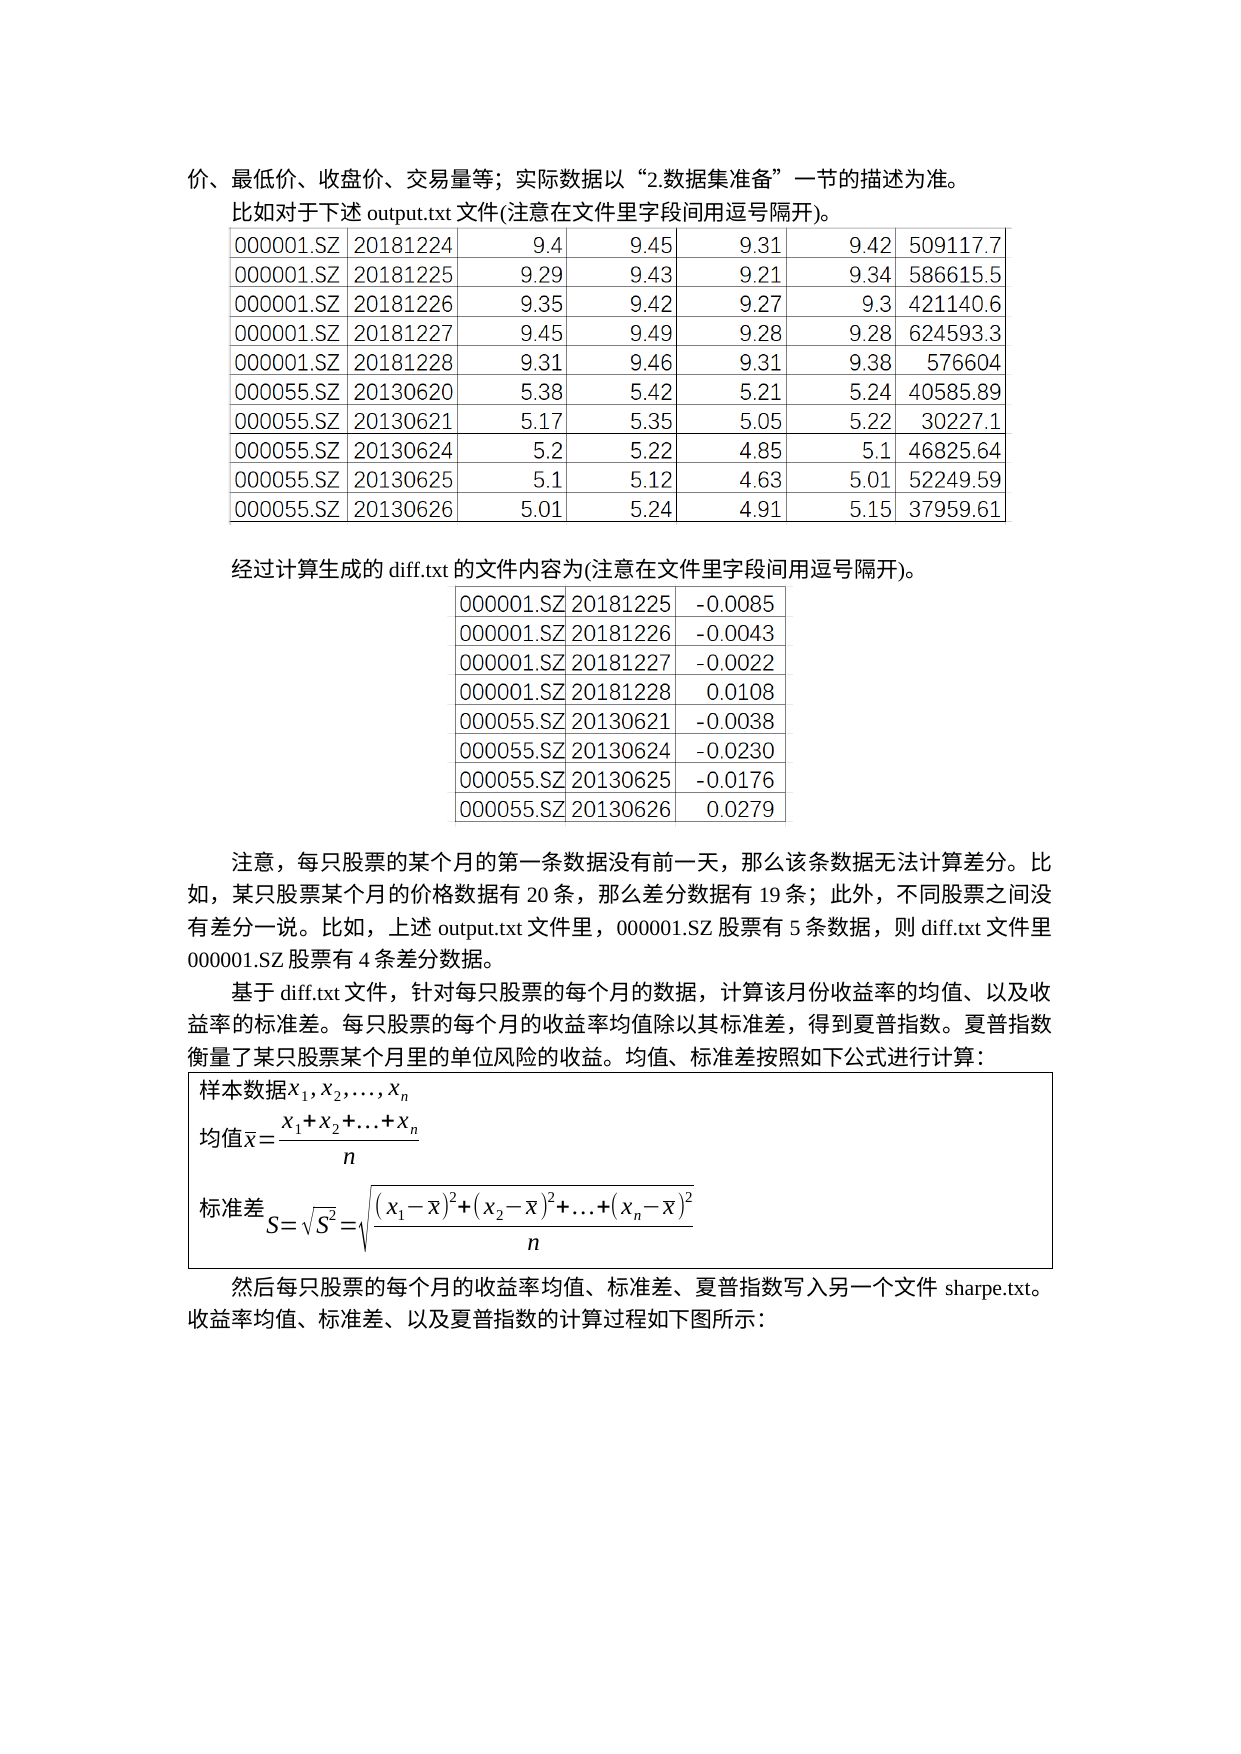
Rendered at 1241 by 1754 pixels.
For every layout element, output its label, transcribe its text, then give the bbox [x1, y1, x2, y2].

text 比如对于下述output.txt文件(注意在文件里字段间用逗号隔开)。 [187, 194, 1053, 227]
text 基于diff.txt文件，针对每只股票的每个月的数据，计算该月份收益率的均值、以及收益率的标准差。每只股票的每个月的收益率均值除以其标准差，得到夏普指数。夏普指数衡量了某只股票某个月里的单位风险的收益。均值、标准差按照如下公式进行计算： [187, 974, 1053, 1072]
text 经过计算生成的diff.txt的文件内容为(注意在文件里字段间用逗号隔开)。 [187, 552, 1053, 584]
picture [228, 227, 1012, 525]
text 然后每只股票的每个月的收益率均值、标准差、夏普指数写入另一个文件sharpe.txt。收益率均值、标准差、以及夏普指数的计算过程如下图所示： [187, 1269, 1053, 1334]
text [187, 162, 1053, 194]
text 注意，每只股票的某个月的第一条数据没有前一天，那么该条数据无法计算差分。比如，某只股票某个月的价格数据有20条，那么差分数据有19条；此外，不同股票之间没有差分一说。比如，上述output.txt文件里，000001.SZ股票有5条数据，则diff.txt文件里000001.SZ股票有4条差分数据。 [187, 844, 1053, 974]
table_header 样本数据 均值 标准差 [189, 1073, 1052, 1268]
picture [447, 584, 793, 827]
